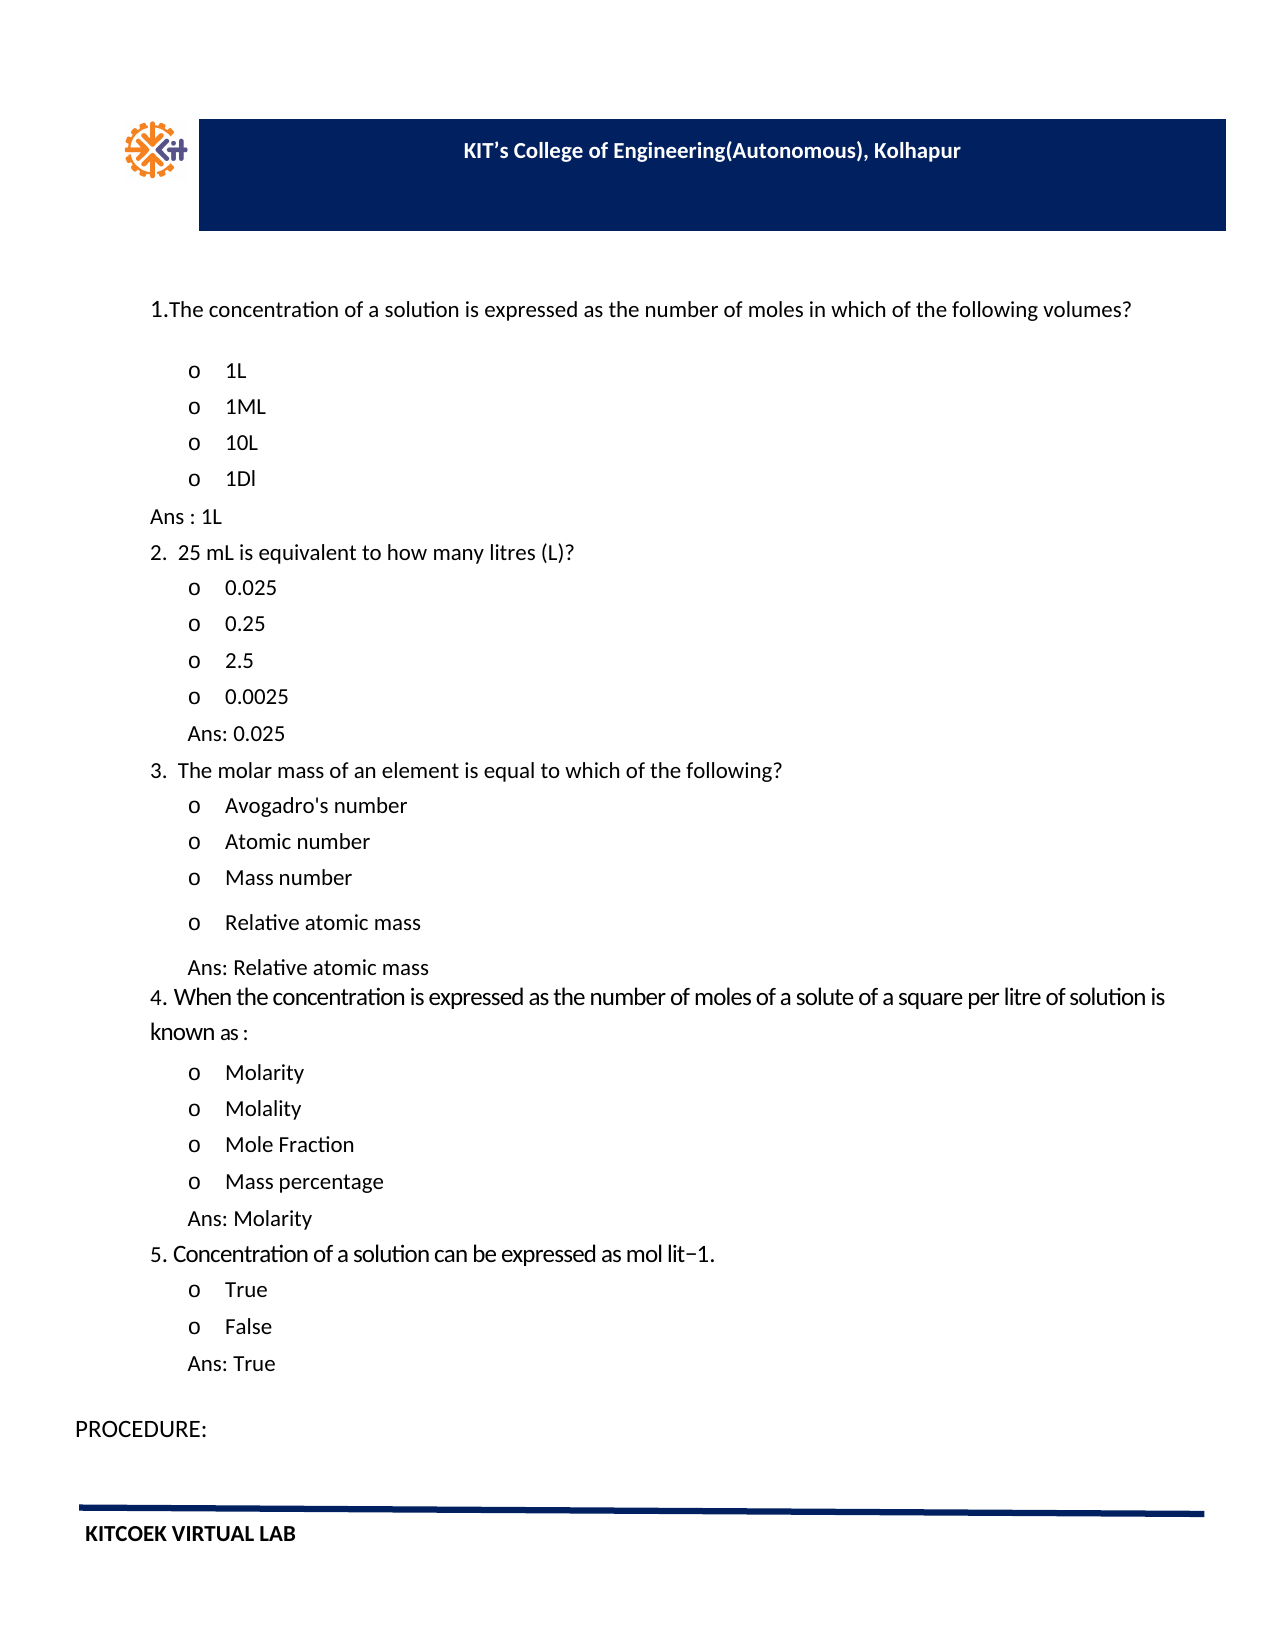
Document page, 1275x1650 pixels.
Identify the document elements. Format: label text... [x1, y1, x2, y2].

list 0.25 [187, 602, 1200, 639]
text Ans: Relative atomic mass [187, 953, 1200, 981]
text 5. Concentration of a solution can be expressed as mol lit−1. [75, 1232, 1200, 1268]
list False [187, 1305, 1200, 1341]
list 1Dl [187, 457, 1200, 494]
list 0.025 [187, 566, 1200, 602]
text Ans: Molarity [187, 1196, 1200, 1232]
text Ans: 0.025 [187, 711, 1200, 747]
list Mass number [187, 856, 1200, 892]
list 1L [187, 349, 1200, 385]
list 1ML [187, 385, 1200, 421]
list Molarity [187, 1051, 1200, 1087]
text 3. The molar mass of an element is equal to which of the following? [75, 747, 1200, 784]
list Mass percentage [187, 1160, 1200, 1196]
list Avogadro's number [187, 784, 1200, 820]
list Molality [187, 1087, 1200, 1123]
text Ans : 1L [150, 494, 1200, 530]
text PROCEDURE: [75, 1413, 1200, 1444]
text 1.The concentration of a solution is expressed as the number of moles in which of the following volumes? [75, 287, 1200, 324]
picture [124, 119, 188, 182]
list Mole Fraction [187, 1123, 1200, 1160]
list True [187, 1268, 1200, 1305]
list 2.5 [187, 639, 1200, 675]
subtitle 4. When the concentration is expressed as the number of moles of a solute of a square per litre of solution is known as : [150, 981, 1200, 1046]
list 0.0025 [187, 675, 1200, 711]
text 2. 25 mL is equivalent to how many litres (L)? [150, 530, 1200, 566]
text Ans: True [187, 1341, 1200, 1377]
list 10L [187, 421, 1200, 457]
list Relative atomic mass [187, 908, 1200, 937]
list Atomic number [187, 820, 1200, 856]
